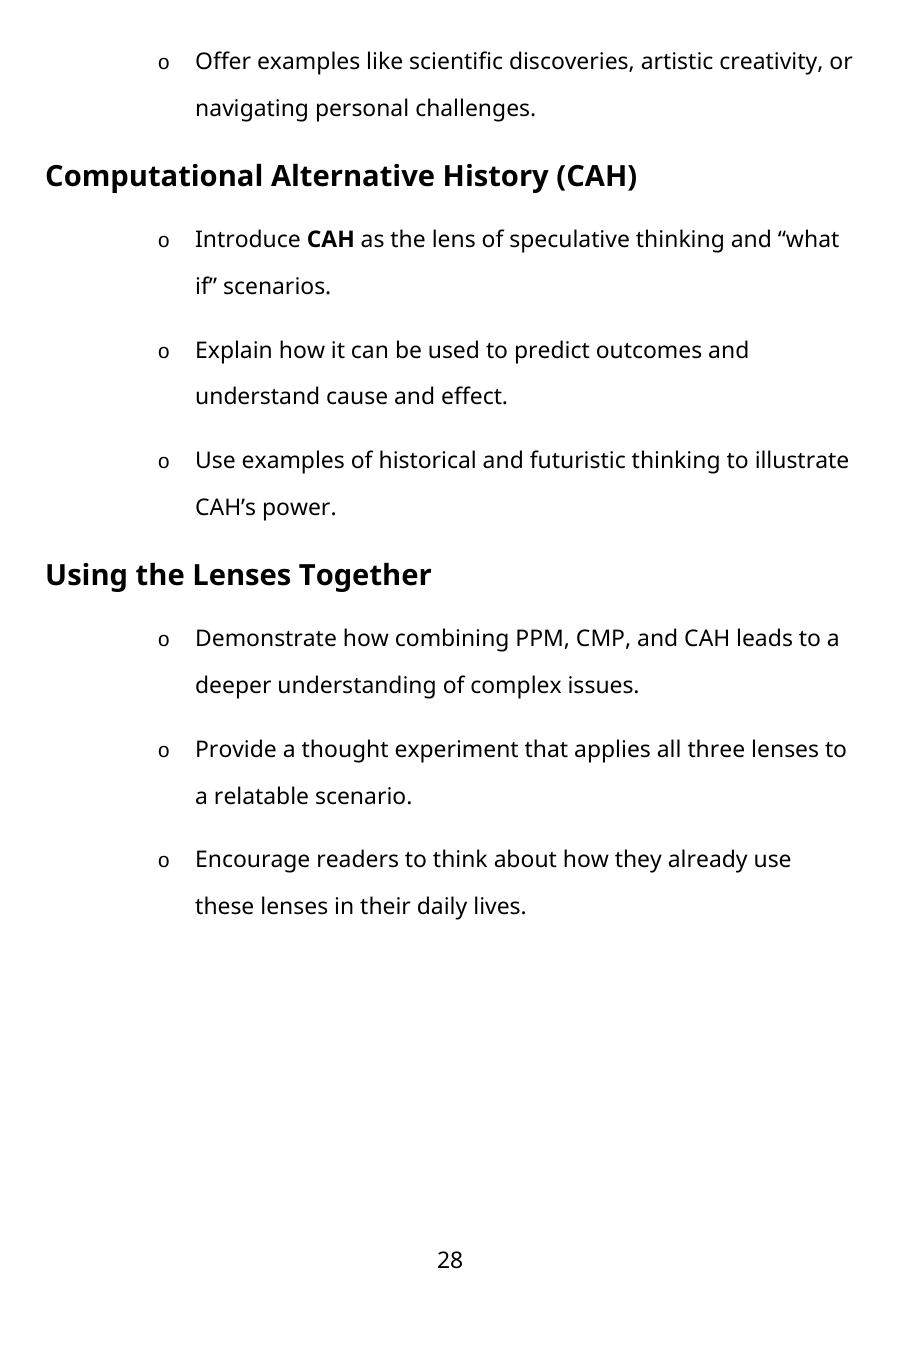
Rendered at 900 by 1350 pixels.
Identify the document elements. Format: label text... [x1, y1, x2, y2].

list Encourage readers to think about how they already use these lenses in their daily lives. [157, 843, 855, 921]
list Demonstrate how combining PPM, CMP, and CAH leads to a deeper understanding of complex issues. [157, 622, 855, 700]
list Use examples of historical and futuristic thinking to illustrate CAH’s power. [157, 444, 855, 522]
list Offer examples like scientific discoveries, artistic creativity, or navigating personal challenges. [157, 45, 855, 123]
list Provide a thought experiment that applies all three lenses to a relatable scenario. [157, 733, 855, 811]
subtitle Computational Alternative History (CAH) [45, 155, 855, 195]
list Explain how it can be used to predict outcomes and understand cause and effect. [157, 334, 855, 412]
subtitle Using the Lenses Together [45, 554, 855, 594]
list Introduce CAH as the lens of speculative thinking and “what if” scenarios. [157, 223, 855, 301]
